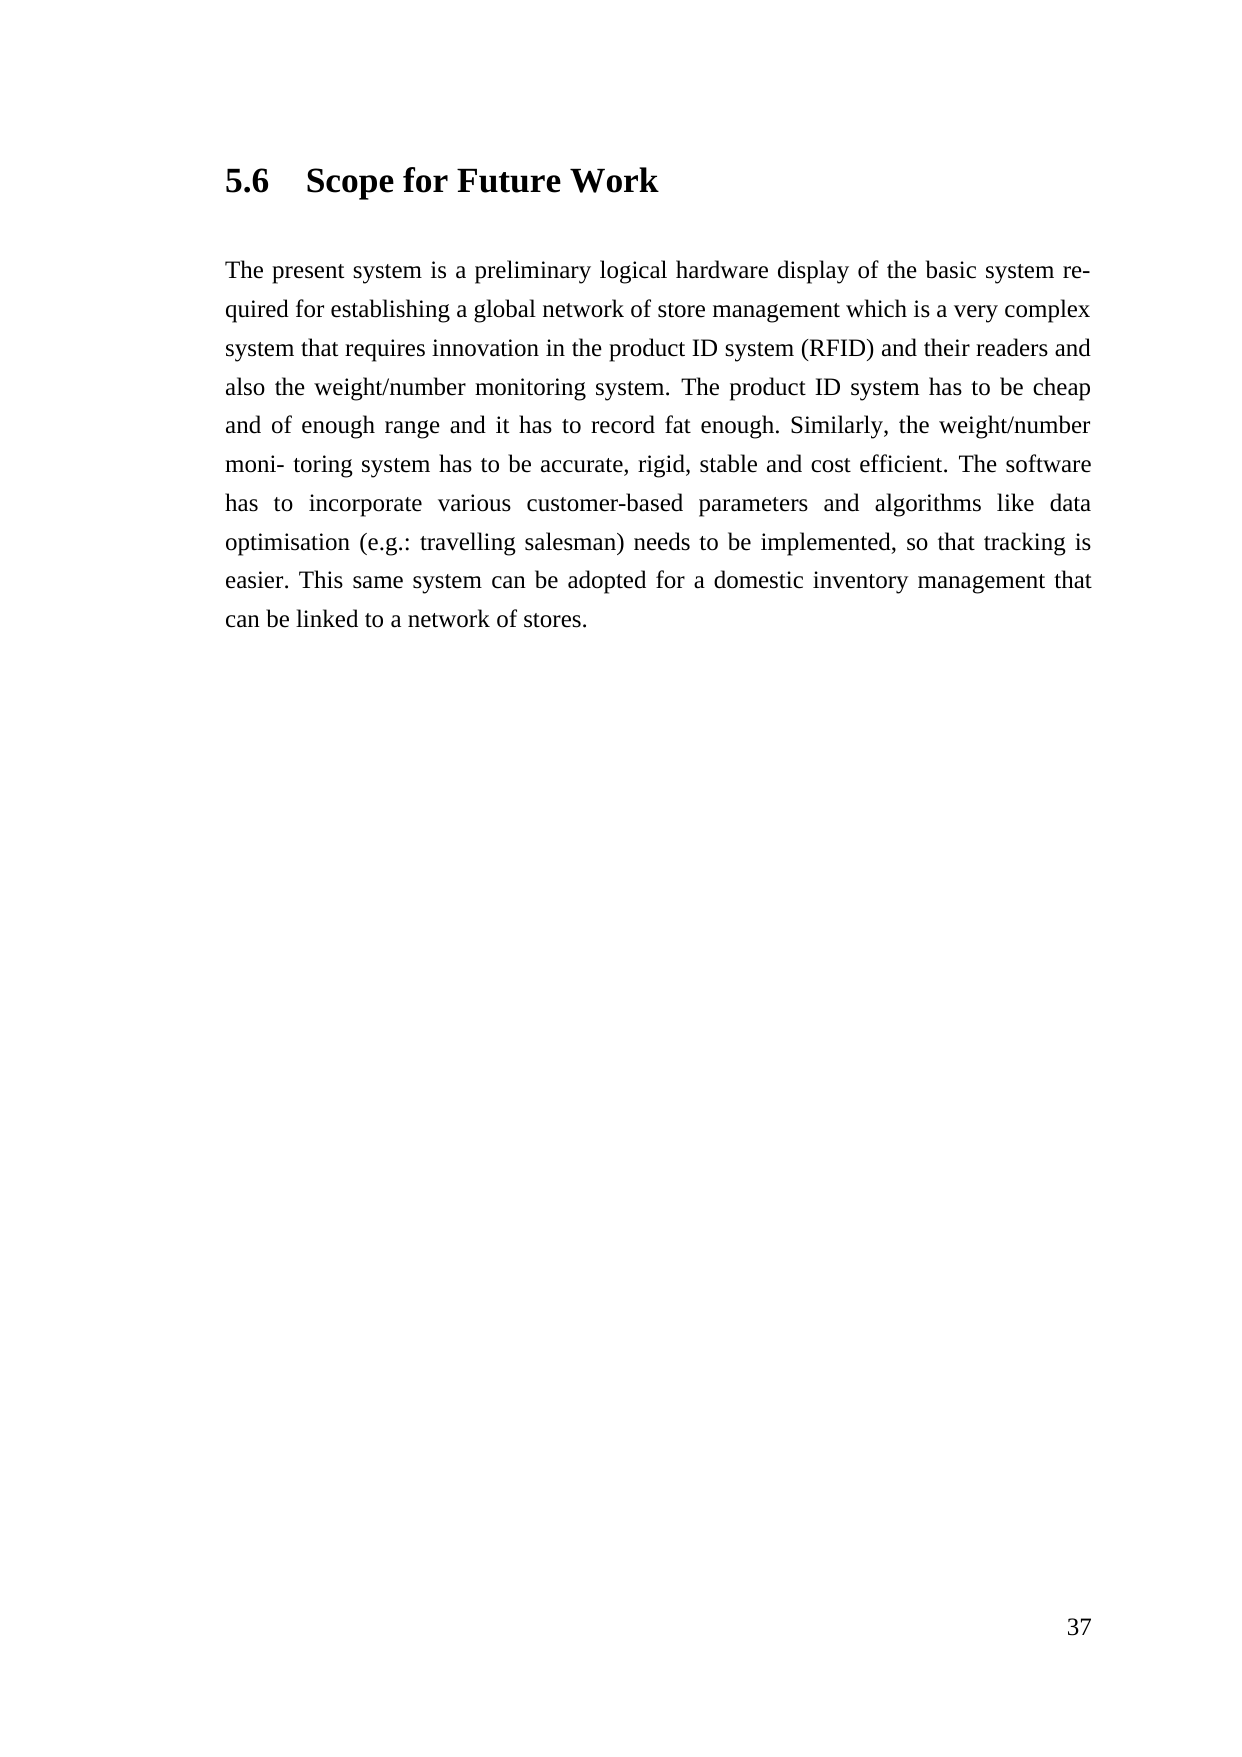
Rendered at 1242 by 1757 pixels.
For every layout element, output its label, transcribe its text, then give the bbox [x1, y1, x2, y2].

text The present system is a preliminary logical hardware display of the basic system re- quired for establishing a global network of store management which is a very complex system that requires innovation in the product ID system (RFID) and their readers and also the weight/number monitoring system. The product ID system has to be cheap and of enough range and it has to record fat enough. Similarly, the weight/number moni- toring system has to be accurate, rigid, stable and cost efficient. The software has to incorporate various customer-based parameters and algorithms like data optimisation (e.g.: travelling salesman) needs to be implemented, so that tracking is easier. This same system can be adopted for a domestic inventory management that can be linked to a network of stores. [225, 255, 1092, 633]
subtitle Scope for Future Work [225, 159, 1242, 200]
